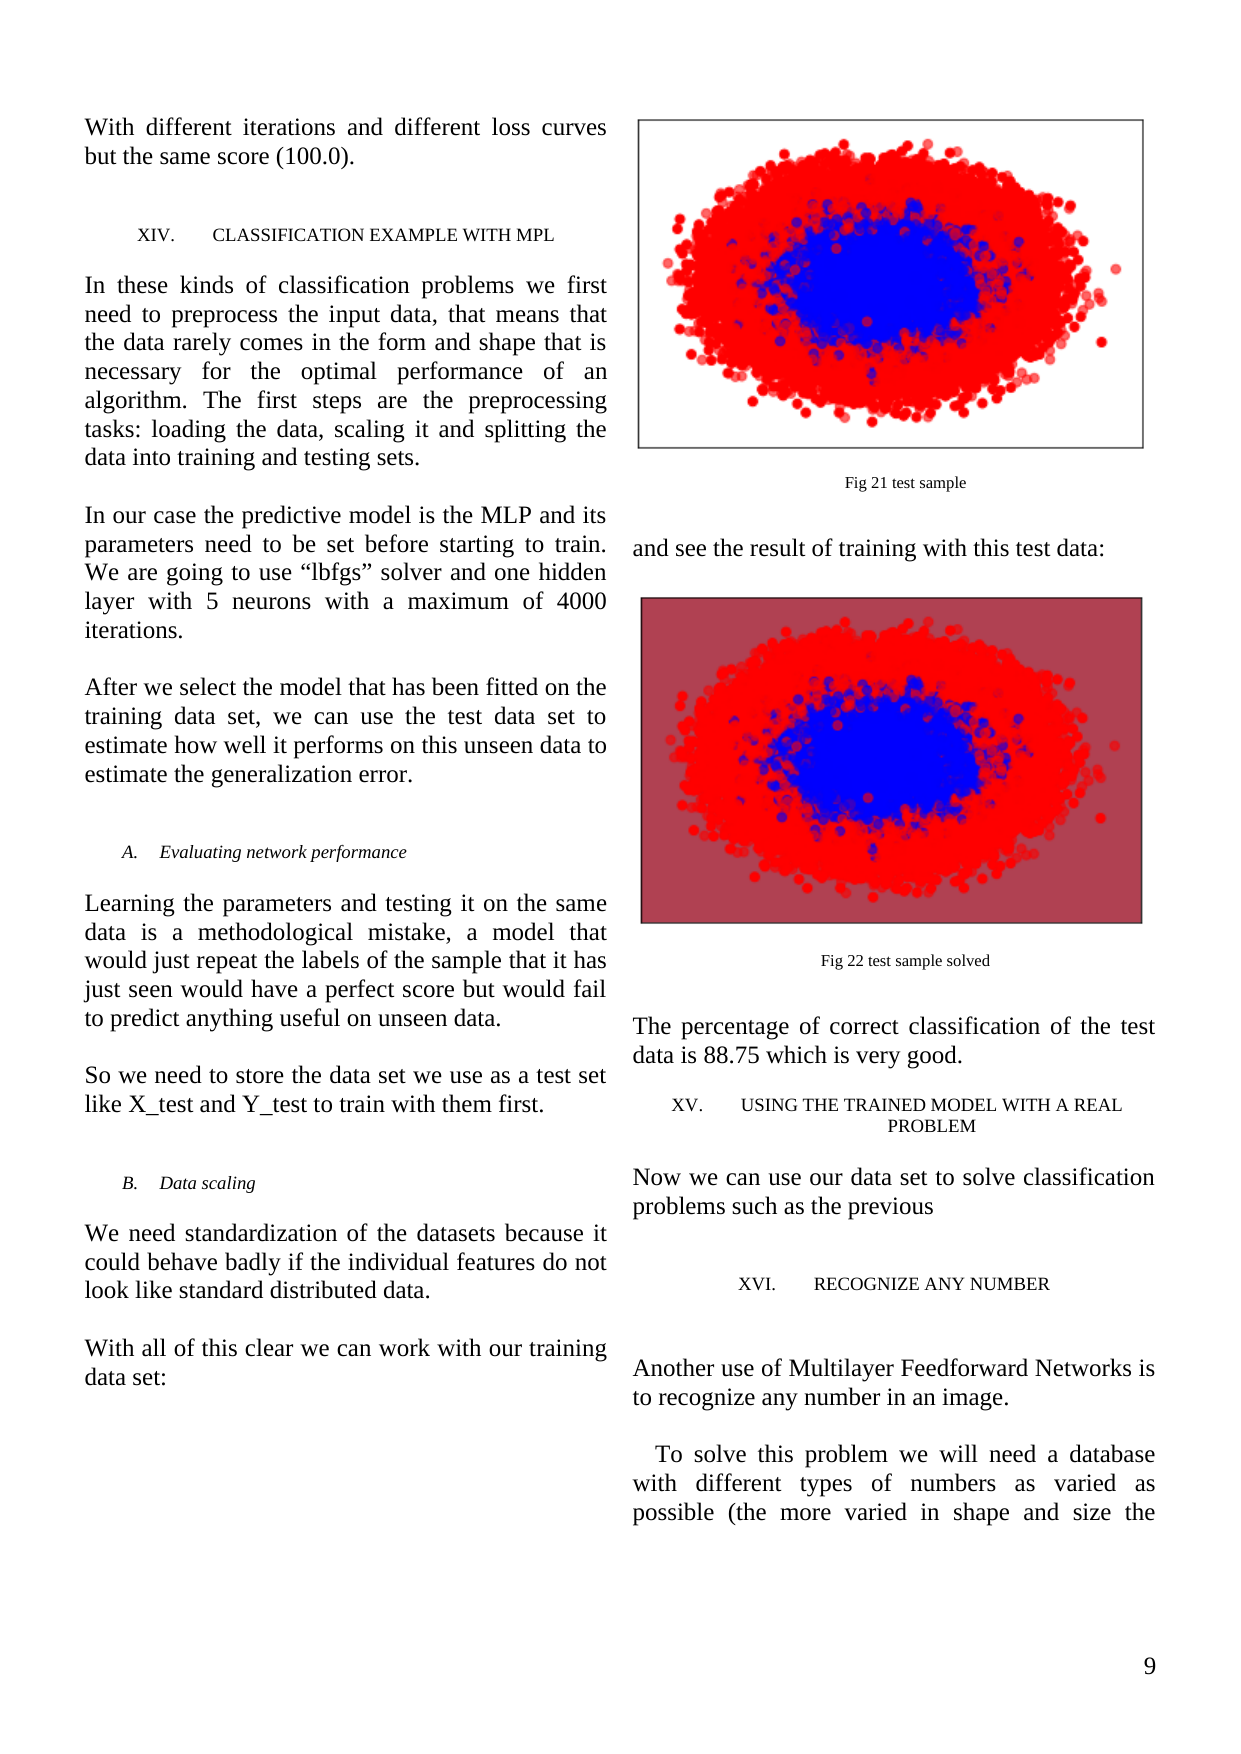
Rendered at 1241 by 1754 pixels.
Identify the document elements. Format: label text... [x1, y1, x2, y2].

text With different iterations and different loss curves but the same score (100.0). [84, 112, 608, 170]
text Learning the parameters and testing it on the same data is a methodological mistake, a model that would just repeat the labels of the sample that it has just seen would have a perfect score but would fail to predict anything useful on unseen data. [84, 888, 608, 1032]
text We need standardization of the datasets because it could behave badly if the individual features do not look like standard distributed data. [84, 1218, 608, 1304]
text and see the result of training with this test data: [632, 533, 1156, 562]
text After we select the model that has been fitted on the training data set, we can use the test data set to estimate how well it performs on this unseen data to estimate the generalization error. [84, 672, 608, 787]
list RECOGNIZE ANY NUMBER [670, 1273, 1156, 1295]
list Evaluating network performance [122, 841, 608, 863]
text With all of this clear we can work with our training data set: [84, 1333, 608, 1391]
text Fig 22 test sample solved [632, 951, 1156, 970]
list CLASSIFICATION EXAMPLE WITH MPL [122, 223, 608, 245]
text Now we can use our data set to solve classification problems such as the previous [632, 1162, 1156, 1219]
text The percentage of correct classification of the test data is 88.75 which is very good. [632, 1011, 1156, 1069]
list Data scaling [122, 1172, 608, 1193]
text Another use of Multilayer Feedforward Networks is to recognize any number in an image. [632, 1353, 1156, 1411]
picture [632, 590, 1156, 939]
text In our case the predictive model is the MLP and its parameters need to be set before starting to train. We are going to use “lbfgs” solver and one hidden layer with 5 neurons with a maximum of 4000 iterations. [84, 500, 608, 644]
picture [632, 112, 1156, 461]
text Fig 21 test sample [632, 473, 1156, 492]
list USING THE TRAINED MODEL WITH A REAL PROBLEM [670, 1094, 1156, 1137]
text In these kinds of classification problems we first need to preprocess the input data, that means that the data rarely comes in the form and shape that is necessary for the optimal performance of an algorithm. The first steps are the preprocessing tasks: loading the data, scaling it and splitting the data into training and testing sets. [84, 270, 608, 471]
text So we need to store the data set we use as a test set like X_test and Y_test to train with them first. [84, 1060, 608, 1118]
